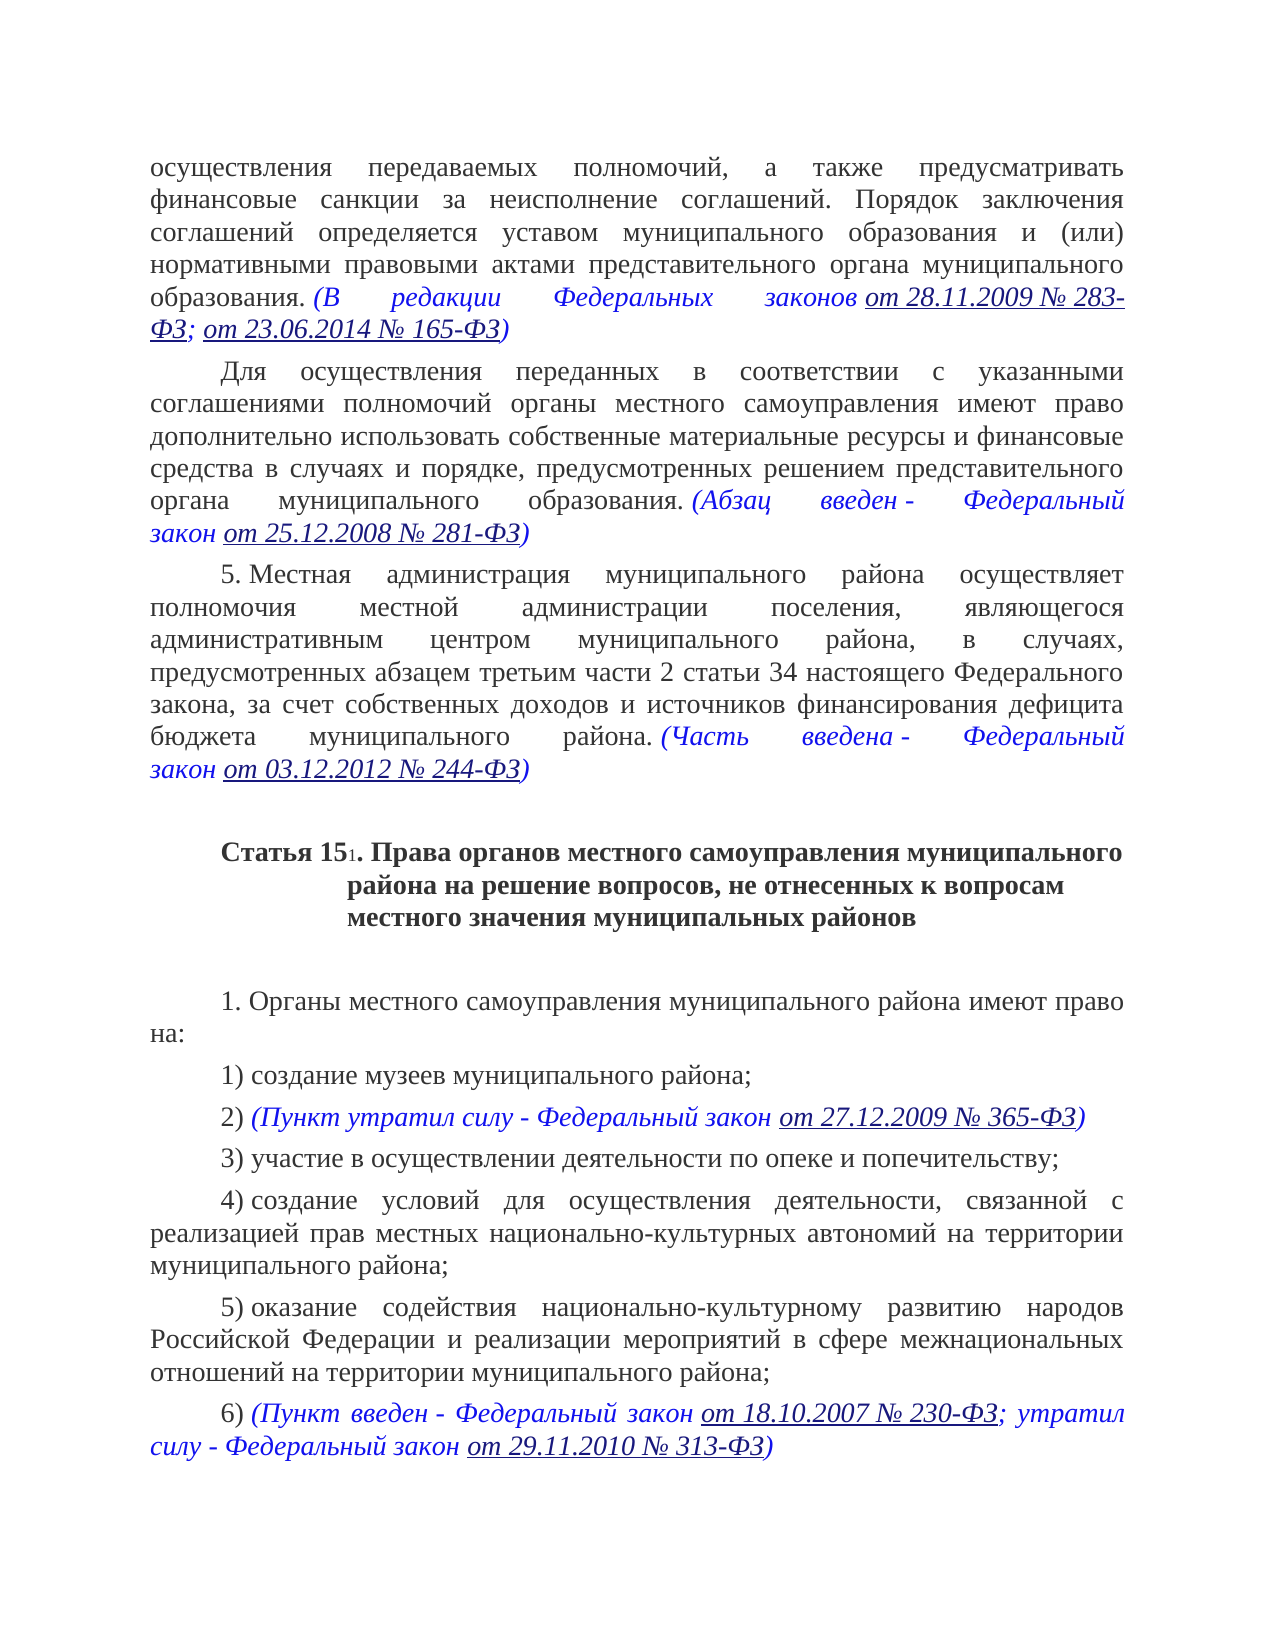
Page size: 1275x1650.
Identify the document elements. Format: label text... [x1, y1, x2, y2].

text 3) участие в осуществлении деятельности по опеке и попечительству; [150, 1141, 1125, 1174]
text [150, 150, 1125, 344]
text 1. Органы местного самоуправления муниципального района имеют право на: [150, 984, 1125, 1048]
text 6) (Пункт введен - Федеральный закон от 18.10.2007 № 230-ФЗ; утратил силу - Федеральный закон от 29.11.2010 № 313-ФЗ) [150, 1396, 1125, 1461]
text Для осуществления переданных в соответствии с указанными соглашениями полномочий органы местного самоуправления имеют право дополнительно использовать собственные материальные ресурсы и финансовые средства в случаях и порядке, предусмотренных решением представительного органа муниципального образования. (Абзац введен - Федеральный закон от 25.12.2008 № 281-ФЗ) [150, 354, 1125, 548]
text 5. Местная администрация муниципального района осуществляет полномочия местной администрации поселения, являющегося административным центром муниципального района, в случаях, предусмотренных абзацем третьим части 2 статьи 34 настоящего Федерального закона, за счет собственных доходов и источников финансирования дефицита бюджета муниципального района. (Часть введена - Федеральный закон от 03.12.2012 № 244-ФЗ) [150, 557, 1125, 784]
text 5) оказание содействия национально-культурному развитию народов Российской Федерации и реализации мероприятий в сфере межнациональных отношений на территории муниципального района; [150, 1290, 1125, 1387]
text Статья 151. Права органов местного самоуправления муниципального района на решение вопросов, не отнесенных к вопросам местного значения муниципальных районов [220, 835, 1125, 933]
text 4) создание условий для осуществления деятельности, связанной с реализацией прав местных национально-культурных автономий на территории муниципального района; [150, 1183, 1125, 1280]
text 1) создание музеев муниципального района; [150, 1058, 1125, 1090]
text 2) (Пункт утратил силу - Федеральный закон от 27.12.2009 № 365-ФЗ) [150, 1100, 1125, 1132]
